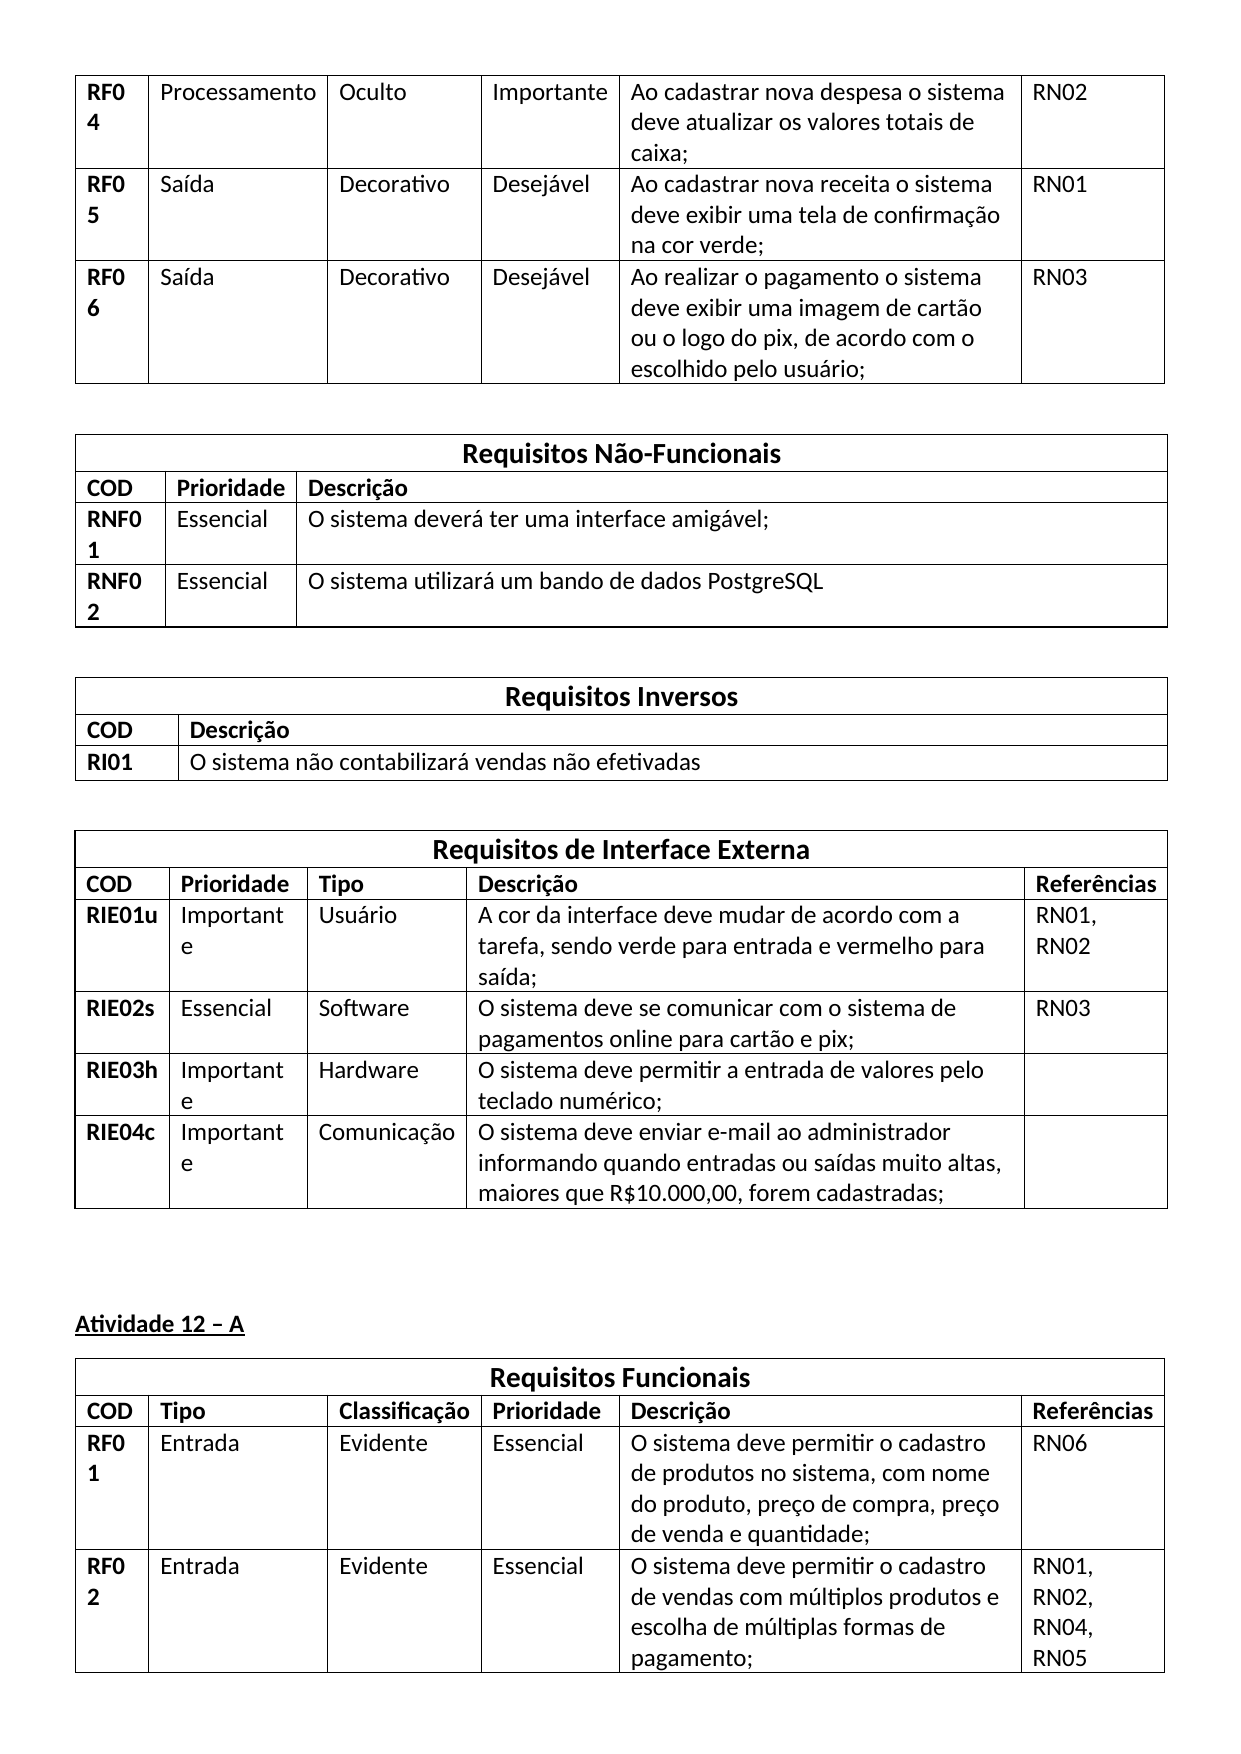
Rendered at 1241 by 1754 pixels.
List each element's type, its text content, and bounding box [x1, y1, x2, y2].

table_cell Descrição [179, 715, 1167, 745]
table_cell Ao cadastrar nova receita o sistema deve exibir uma tela de confirmação na cor verde; [620, 169, 1021, 260]
table_cell Prioridade [482, 1396, 619, 1426]
table_cell Comunicação [308, 1116, 466, 1208]
table_cell O sistema deve se comunicar com o sistema de pagamentos online para cartão e pix; [467, 992, 1024, 1053]
table_cell Ao cadastrar nova despesa o sistema deve atualizar os valores totais de caixa; [620, 76, 1021, 168]
table_cell RF05 [76, 169, 148, 260]
table_cell RNF01 [76, 503, 165, 564]
table_cell A cor da interface deve mudar de acordo com a tarefa, sendo verde para entrada e vermelho para saída; [467, 900, 1024, 991]
table_cell Tipo [149, 1396, 327, 1426]
table_cell RN06 [1022, 1427, 1164, 1549]
table_cell O sistema não contabilizará vendas não efetivadas [179, 746, 1167, 780]
table_cell Decorativo [328, 169, 481, 260]
table_cell O sistema utilizará um bando de dados PostgreSQL [297, 565, 1167, 626]
table_cell COD [76, 472, 165, 502]
table_header Requisitos Inversos [76, 678, 1167, 714]
table_cell Processamento [149, 76, 327, 168]
table_cell Prioridade [166, 472, 296, 502]
table_cell Descrição [620, 1396, 1021, 1426]
table_cell RF01 [76, 1427, 148, 1549]
text Atividade 12 – A [75, 1308, 1165, 1339]
table_cell Essencial [482, 1427, 619, 1549]
table_cell Entrada [149, 1427, 327, 1549]
table_cell Desejável [482, 169, 619, 260]
table_cell Saída [149, 169, 327, 260]
table_cell Importante [482, 76, 619, 168]
table_cell Saída [149, 261, 327, 383]
table_cell RF02 [76, 1550, 148, 1672]
table_cell Software [308, 992, 466, 1053]
table_cell Entrada [149, 1550, 327, 1672]
table_cell Essencial [166, 565, 296, 626]
table_cell Importante [170, 1054, 307, 1115]
table_header Requisitos de Interface Externa [76, 831, 1167, 867]
table_cell Usuário [308, 900, 466, 991]
table_cell RN01, RN02 [1025, 900, 1167, 991]
table_cell COD [76, 868, 169, 899]
table_cell Desejável [482, 261, 619, 383]
table_cell RI01 [76, 746, 178, 780]
table_cell Classificação [328, 1396, 481, 1426]
table_cell RN01 [1022, 169, 1164, 260]
table_header Requisitos Não-Funcionais [76, 435, 1167, 471]
table_cell RIE03h [76, 1054, 169, 1115]
table_cell [1025, 1054, 1167, 1115]
table_cell O sistema deve enviar e-mail ao administrador informando quando entradas ou saídas muito altas, maiores que R$10.000,00, forem cadastradas; [467, 1116, 1024, 1208]
table_cell Evidente [328, 1550, 481, 1672]
table_cell Importante [170, 1116, 307, 1208]
table_cell RN02 [1022, 76, 1164, 168]
table_cell O sistema deve permitir o cadastro de vendas com múltiplos produtos e escolha de múltiplas formas de pagamento; [620, 1550, 1021, 1672]
table_cell RIE01u [76, 900, 169, 991]
table_cell COD [76, 715, 178, 745]
table_cell Referências [1022, 1396, 1164, 1426]
table_cell COD [76, 1396, 148, 1426]
table_cell Hardware [308, 1054, 466, 1115]
table_cell Essencial [482, 1550, 619, 1672]
table_cell RNF02 [76, 565, 165, 626]
table_cell RIE04c [76, 1116, 169, 1208]
table_cell Importante [170, 900, 307, 991]
table_cell Decorativo [328, 261, 481, 383]
table_cell Tipo [308, 868, 466, 899]
table_cell RN03 [1025, 992, 1167, 1053]
table_cell O sistema deve permitir a entrada de valores pelo teclado numérico; [467, 1054, 1024, 1115]
table_cell Evidente [328, 1427, 481, 1549]
table_cell Essencial [170, 992, 307, 1053]
table_cell RF04 [76, 76, 148, 168]
table_cell Ao realizar o pagamento o sistema deve exibir uma imagem de cartão ou o logo do pix, de acordo com o escolhido pelo usuário; [620, 261, 1021, 383]
table_cell Referências [1025, 868, 1167, 899]
table_cell Oculto [328, 76, 481, 168]
table_cell Essencial [166, 503, 296, 564]
table_cell RN03 [1022, 261, 1164, 383]
table_cell Descrição [467, 868, 1024, 899]
table_cell [1025, 1116, 1167, 1208]
table_cell RF06 [76, 261, 148, 383]
table_cell RIE02s [76, 992, 169, 1053]
table_cell RN01, RN02, RN04, RN05 [1022, 1550, 1164, 1672]
table_header Requisitos Funcionais [76, 1359, 1164, 1394]
table_cell Descrição [297, 472, 1167, 502]
table_cell O sistema deve permitir o cadastro de produtos no sistema, com nome do produto, preço de compra, preço de venda e quantidade; [620, 1427, 1021, 1549]
table_cell O sistema deverá ter uma interface amigável; [297, 503, 1167, 564]
table_cell Prioridade [170, 868, 307, 899]
